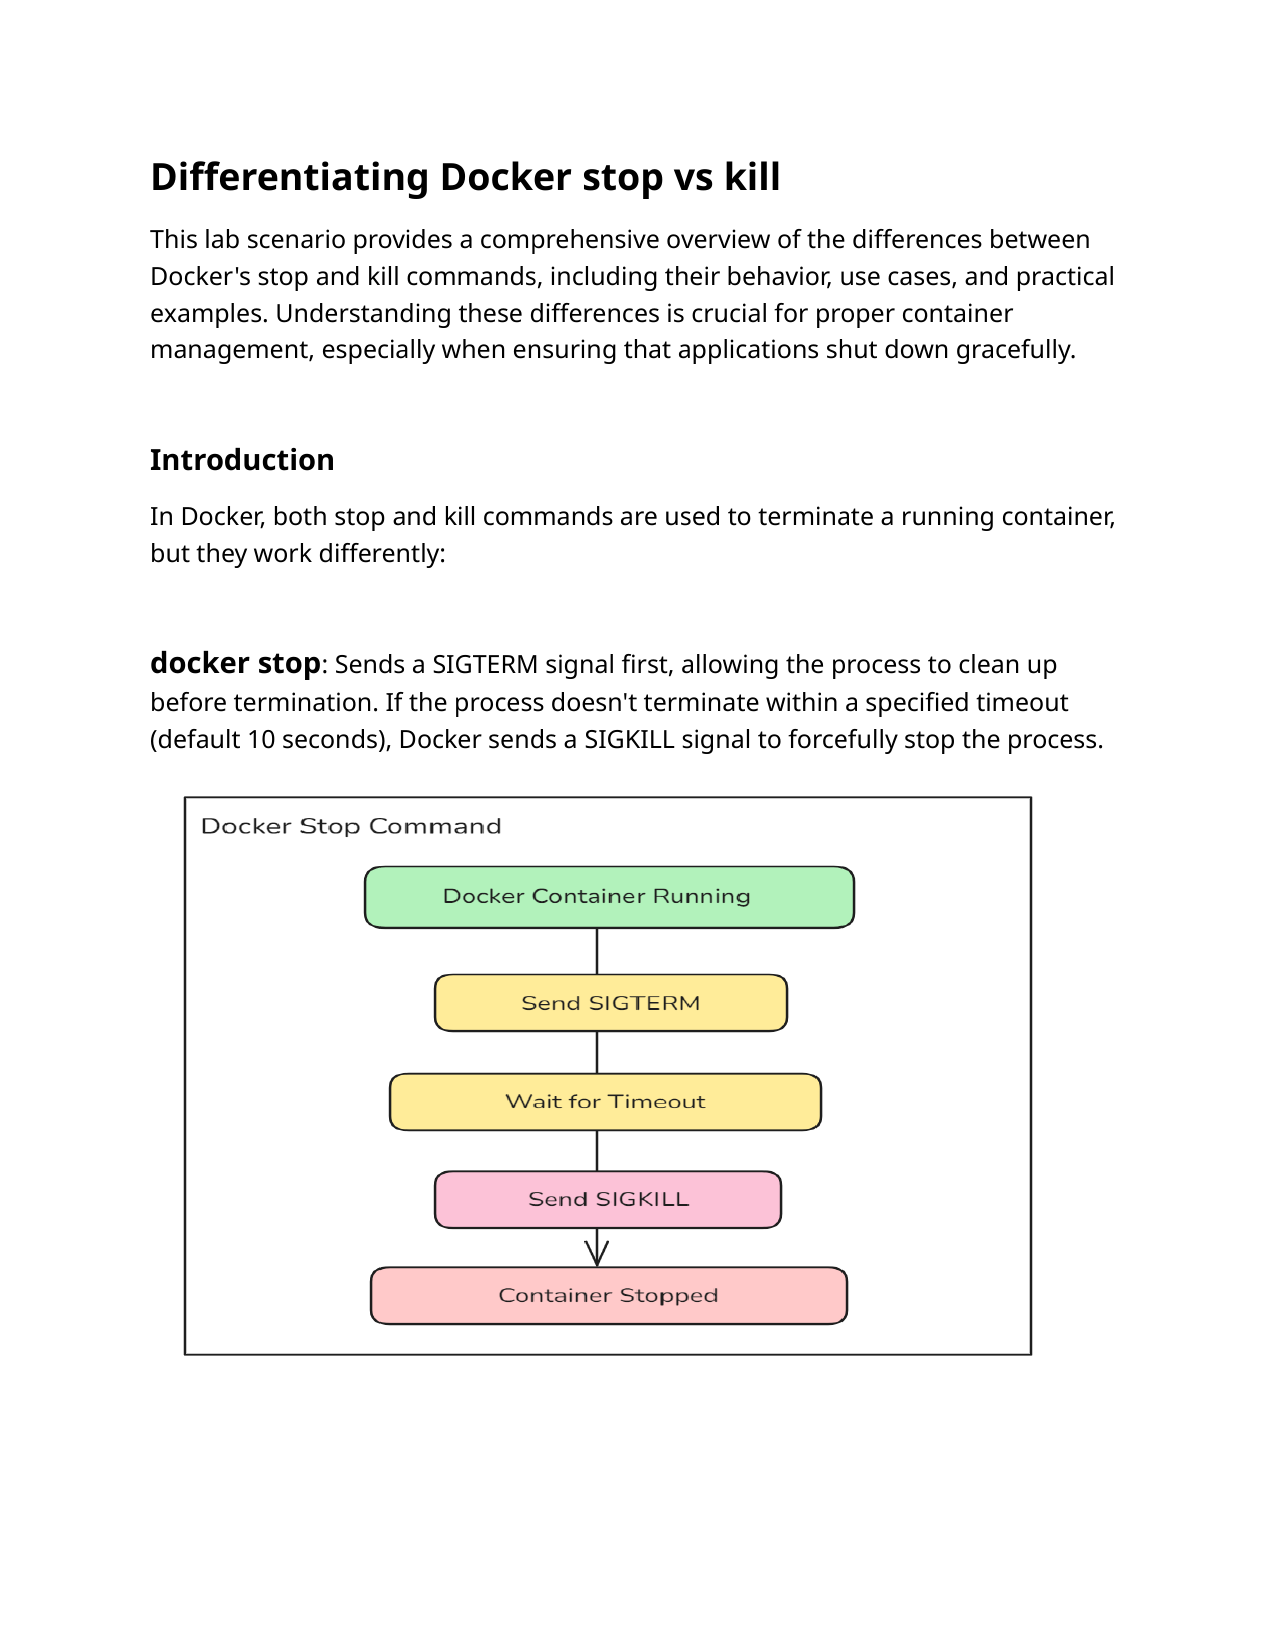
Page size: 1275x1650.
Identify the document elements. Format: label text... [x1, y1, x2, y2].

text Introduction [150, 439, 1125, 479]
text This lab scenario provides a comprehensive overview of the differences between Docker's stop and kill commands, including their behavior, use cases, and practical examples. Understanding these differences is crucial for proper container management, especially when ensuring that applications shut down gracefully. [150, 222, 1125, 366]
picture [150, 774, 1073, 1378]
text docker stop: Sends a SIGTERM signal first, allowing the process to clean up before termination. If the process doesn't terminate within a specified timeout (default 10 seconds), Docker sends a SIGKILL signal to forcefully stop the process. [150, 642, 1125, 755]
text Differentiating Docker stop vs kill [150, 150, 1125, 201]
text In Docker, both stop and kill commands are used to terminate a running container, but they work differently: [150, 498, 1125, 569]
